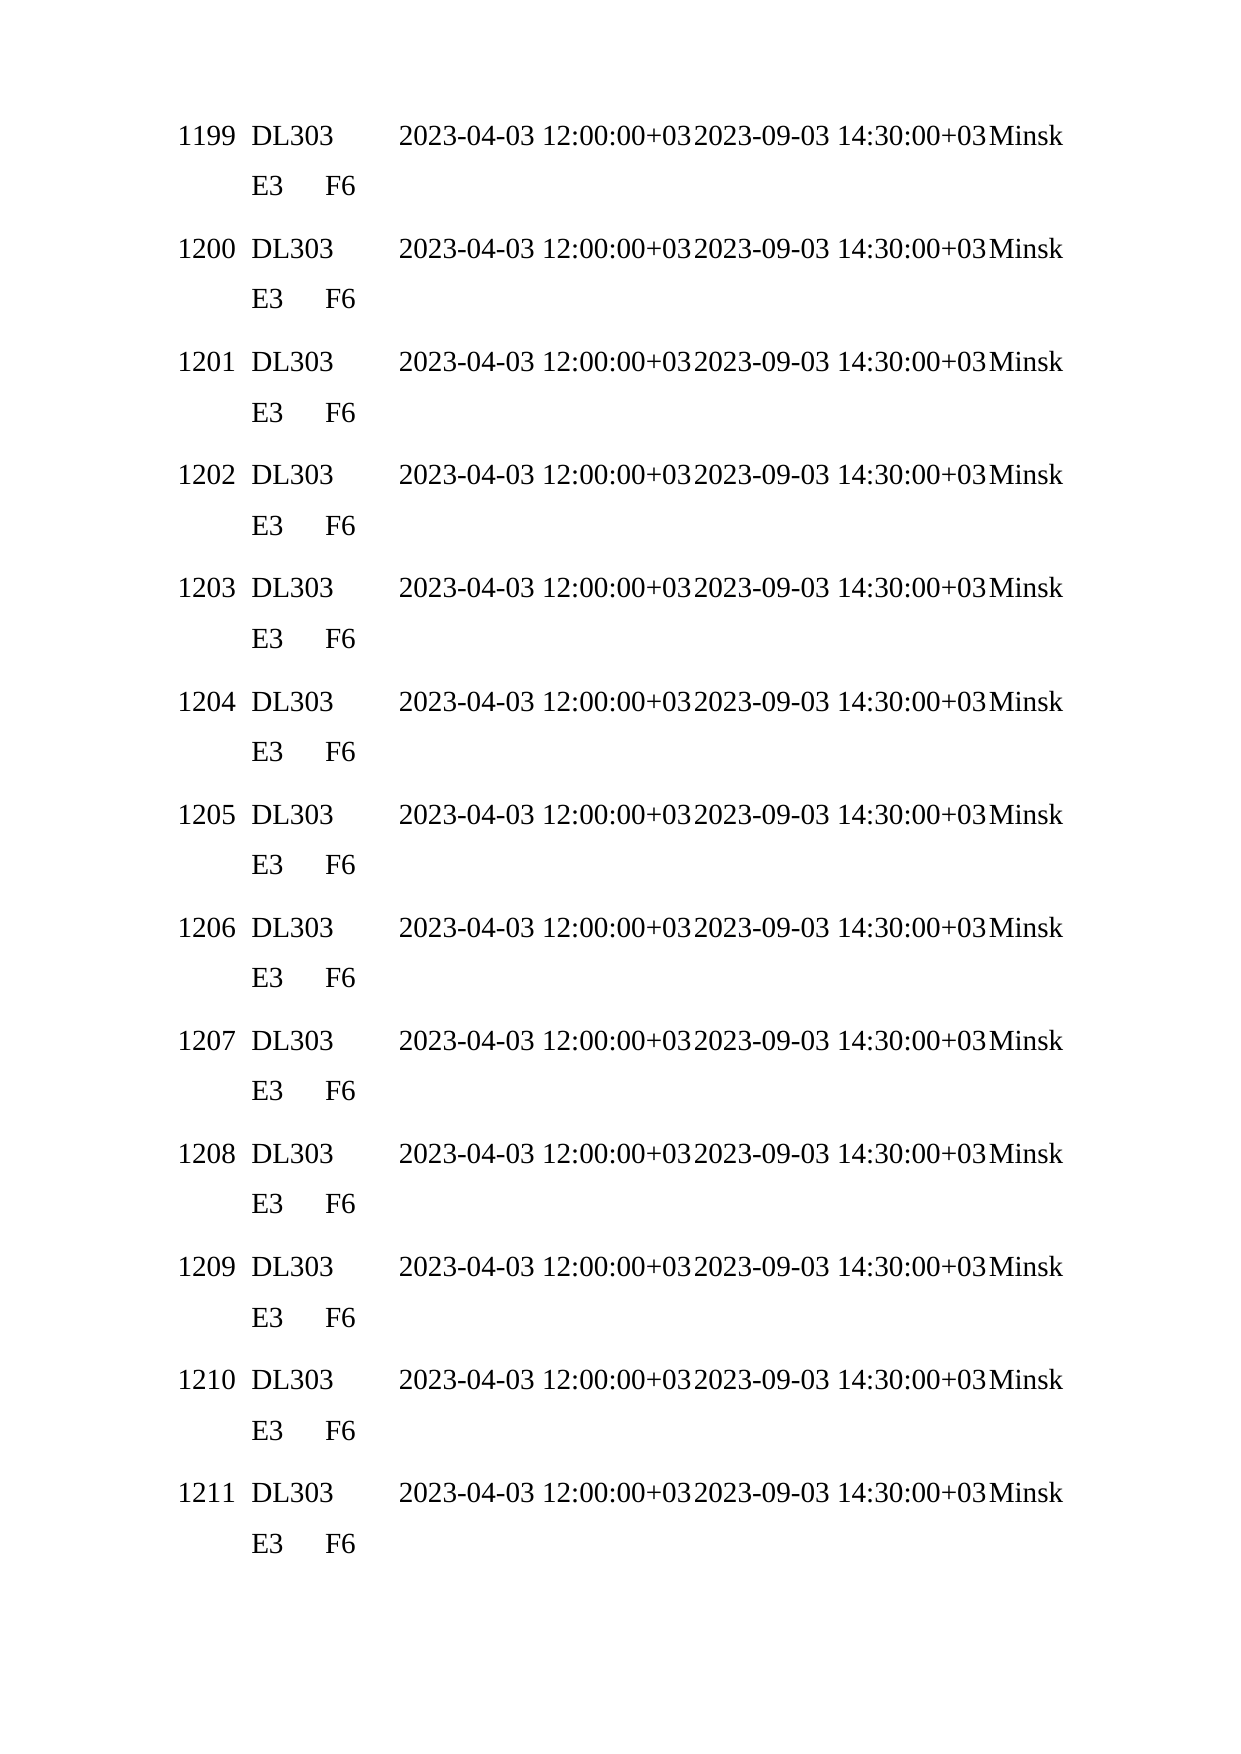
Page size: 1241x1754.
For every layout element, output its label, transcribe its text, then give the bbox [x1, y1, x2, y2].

text 1206 DL303 2023-04-03 12:00:00+03 2023-09-03 14:30:00+03 Minsk E3 F6 [177, 910, 1152, 994]
text 1203 DL303 2023-04-03 12:00:00+03 2023-09-03 14:30:00+03 Minsk E3 F6 [177, 571, 1152, 654]
text 1208 DL303 2023-04-03 12:00:00+03 2023-09-03 14:30:00+03 Minsk E3 F6 [177, 1136, 1152, 1220]
text 1202 DL303 2023-04-03 12:00:00+03 2023-09-03 14:30:00+03 Minsk E3 F6 [177, 457, 1152, 541]
text 1211 DL303 2023-04-03 12:00:00+03 2023-09-03 14:30:00+03 Minsk E3 F6 [177, 1476, 1152, 1559]
text 1201 DL303 2023-04-03 12:00:00+03 2023-09-03 14:30:00+03 Minsk E3 F6 [177, 344, 1152, 428]
text 1200 DL303 2023-04-03 12:00:00+03 2023-09-03 14:30:00+03 Minsk E3 F6 [177, 231, 1152, 315]
text 1205 DL303 2023-04-03 12:00:00+03 2023-09-03 14:30:00+03 Minsk E3 F6 [177, 797, 1152, 881]
text 1209 DL303 2023-04-03 12:00:00+03 2023-09-03 14:30:00+03 Minsk E3 F6 [177, 1249, 1152, 1333]
text 1207 DL303 2023-04-03 12:00:00+03 2023-09-03 14:30:00+03 Minsk E3 F6 [177, 1023, 1152, 1107]
text 1210 DL303 2023-04-03 12:00:00+03 2023-09-03 14:30:00+03 Minsk E3 F6 [177, 1362, 1152, 1446]
text 1199 DL303 2023-04-03 12:00:00+03 2023-09-03 14:30:00+03 Minsk E3 F6 [177, 118, 1152, 202]
text 1204 DL303 2023-04-03 12:00:00+03 2023-09-03 14:30:00+03 Minsk E3 F6 [177, 684, 1152, 768]
